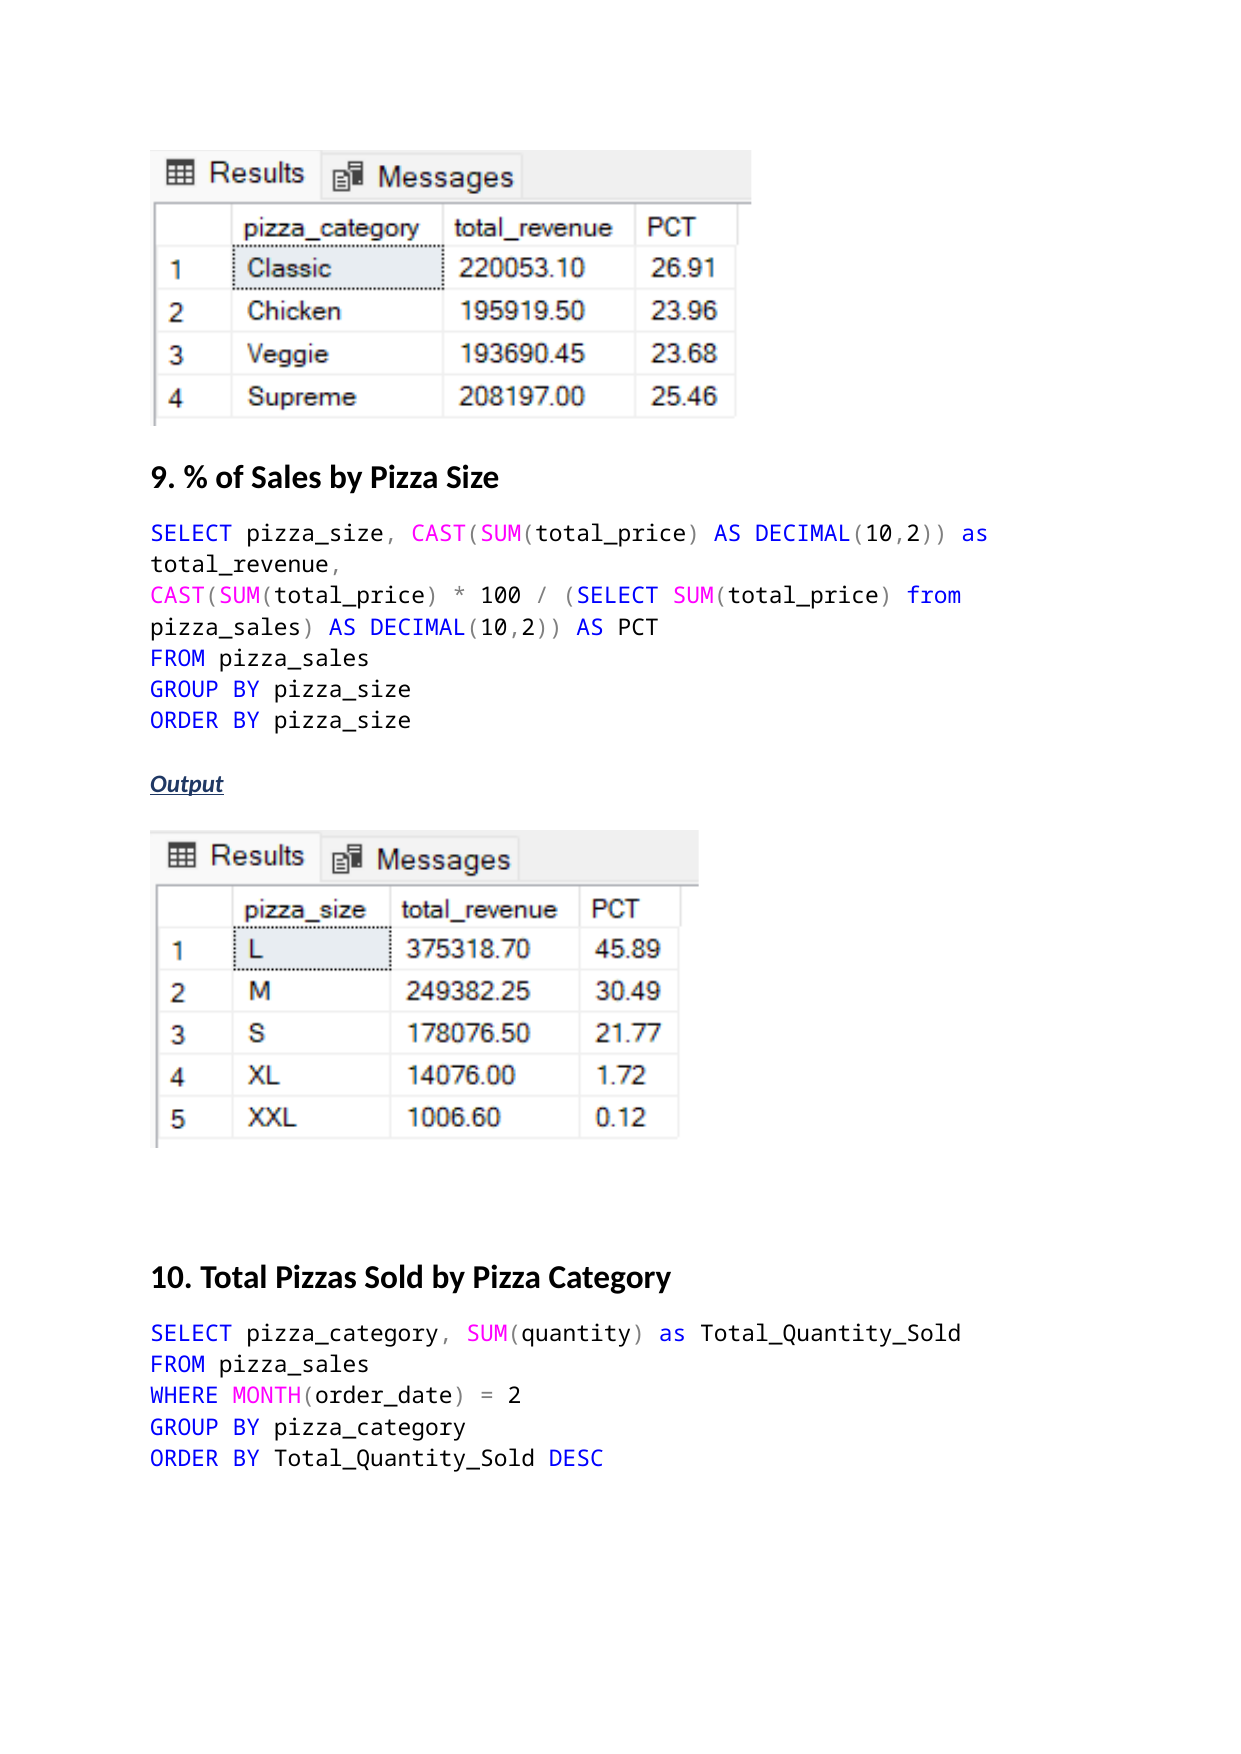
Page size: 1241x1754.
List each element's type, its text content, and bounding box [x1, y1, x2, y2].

picture [150, 830, 699, 1148]
text FROM pizza_sales [150, 642, 1090, 673]
text GROUP BY pizza_category [150, 1411, 1090, 1442]
text 9. % of Sales by Pizza Size [150, 456, 1090, 496]
text SELECT pizza_size, CAST(SUM(total_price) AS DECIMAL(10,2)) as total_revenue, [150, 517, 1090, 579]
text FROM pizza_sales [150, 1348, 1090, 1379]
picture [150, 150, 752, 426]
text ORDER BY Total_Quantity_Sold DESC [150, 1442, 1090, 1473]
text SELECT pizza_category, SUM(quantity) as Total_Quantity_Sold [150, 1317, 1090, 1348]
text 10. Total Pizzas Sold by Pizza Category [150, 1256, 1090, 1297]
text Output [150, 768, 1090, 798]
text CAST(SUM(total_price) * 100 / (SELECT SUM(total_price) from pizza_sales) AS DECIMAL(10,2)) AS PCT [150, 579, 1090, 642]
text GROUP BY pizza_size [150, 673, 1090, 704]
text ORDER BY pizza_size [150, 704, 1090, 735]
text WHERE MONTH(order_date) = 2 [150, 1379, 1090, 1411]
